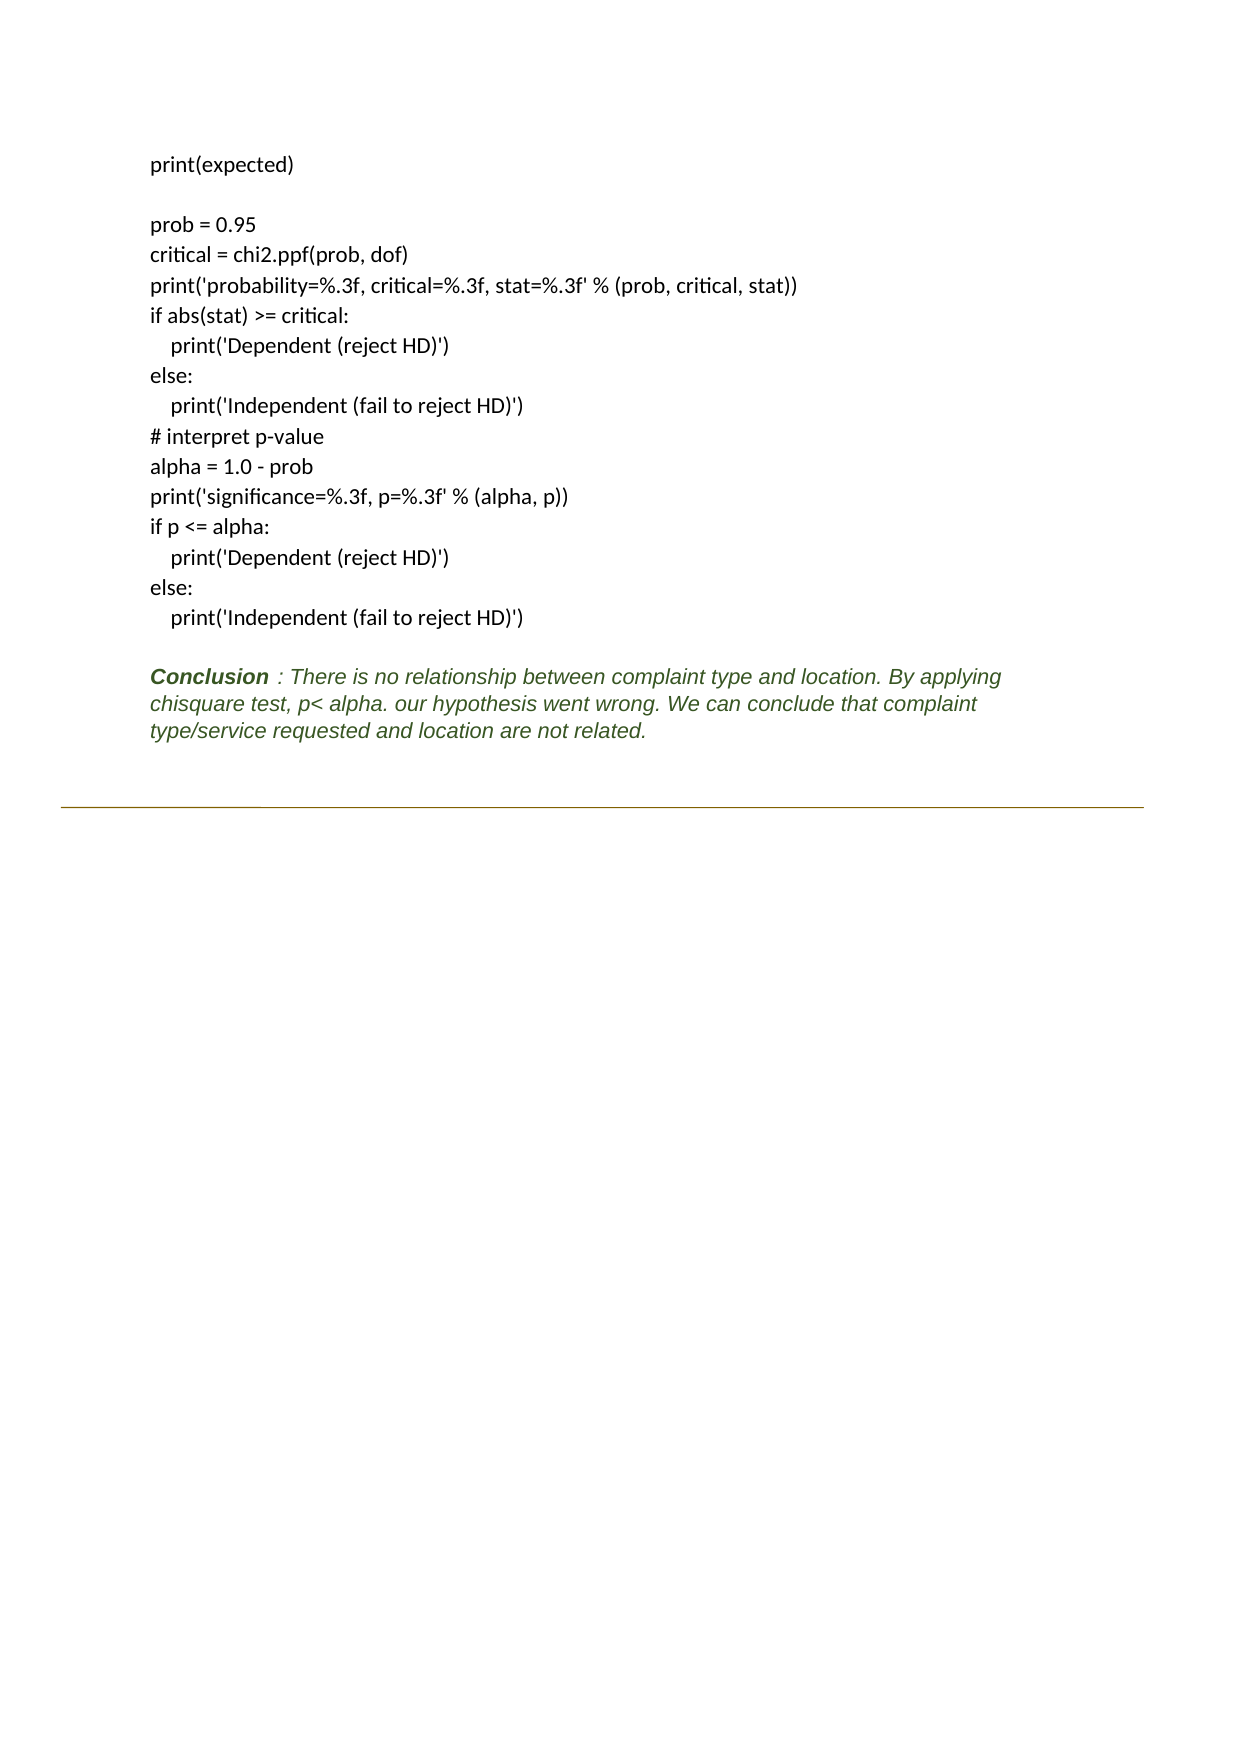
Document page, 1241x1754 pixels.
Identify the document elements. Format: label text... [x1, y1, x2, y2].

text critical = chi2.ppf(prob, dof) [150, 241, 1090, 269]
text print('Dependent (reject HD)') [150, 331, 1090, 359]
text else: [150, 573, 1090, 601]
text if p <= alpha: [150, 512, 1090, 541]
text print('Independent (fail to reject HD)') [150, 392, 1090, 420]
text alpha = 1.0 - prob [150, 452, 1090, 480]
text if abs(stat) >= critical: [150, 301, 1090, 329]
text print('Dependent (reject HD)') [150, 543, 1090, 571]
text print(expected) [150, 150, 1090, 178]
text print('significance=%.3f, p=%.3f' % (alpha, p)) [150, 482, 1090, 510]
text prob = 0.95 [150, 210, 1090, 238]
text print('probability=%.3f, critical=%.3f, stat=%.3f' % (prob, critical, stat)) [150, 271, 1090, 299]
text # interpret p-value [150, 422, 1090, 450]
text else: [150, 361, 1090, 389]
text print('Independent (fail to reject HD)') [150, 603, 1090, 631]
text Conclusion : There is no relationship between complaint type and location. By applying chisquare test, p< alpha. our hypothesis went wrong. We can conclude that complaint type/service requested and location are not related. [150, 663, 1090, 743]
